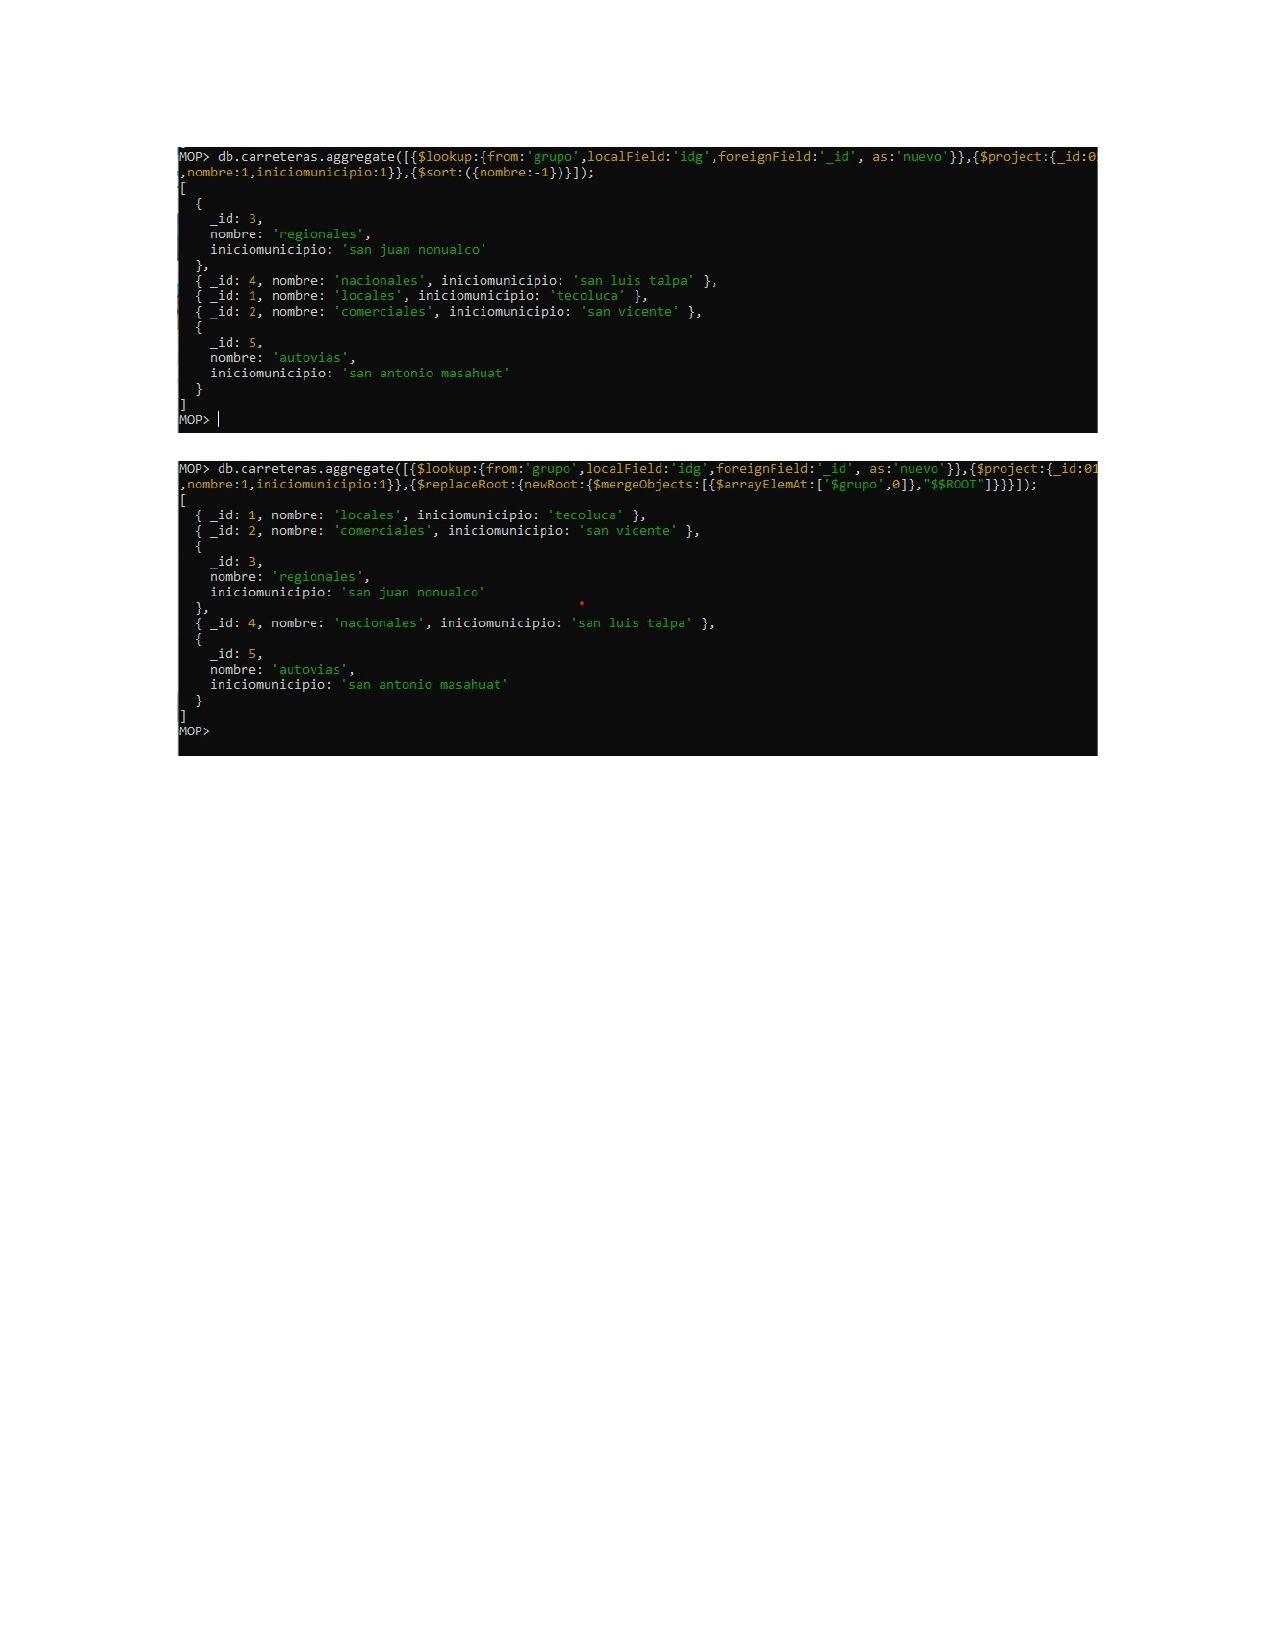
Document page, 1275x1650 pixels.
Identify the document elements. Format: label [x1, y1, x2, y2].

picture [177, 461, 1098, 756]
picture [177, 147, 1098, 433]
